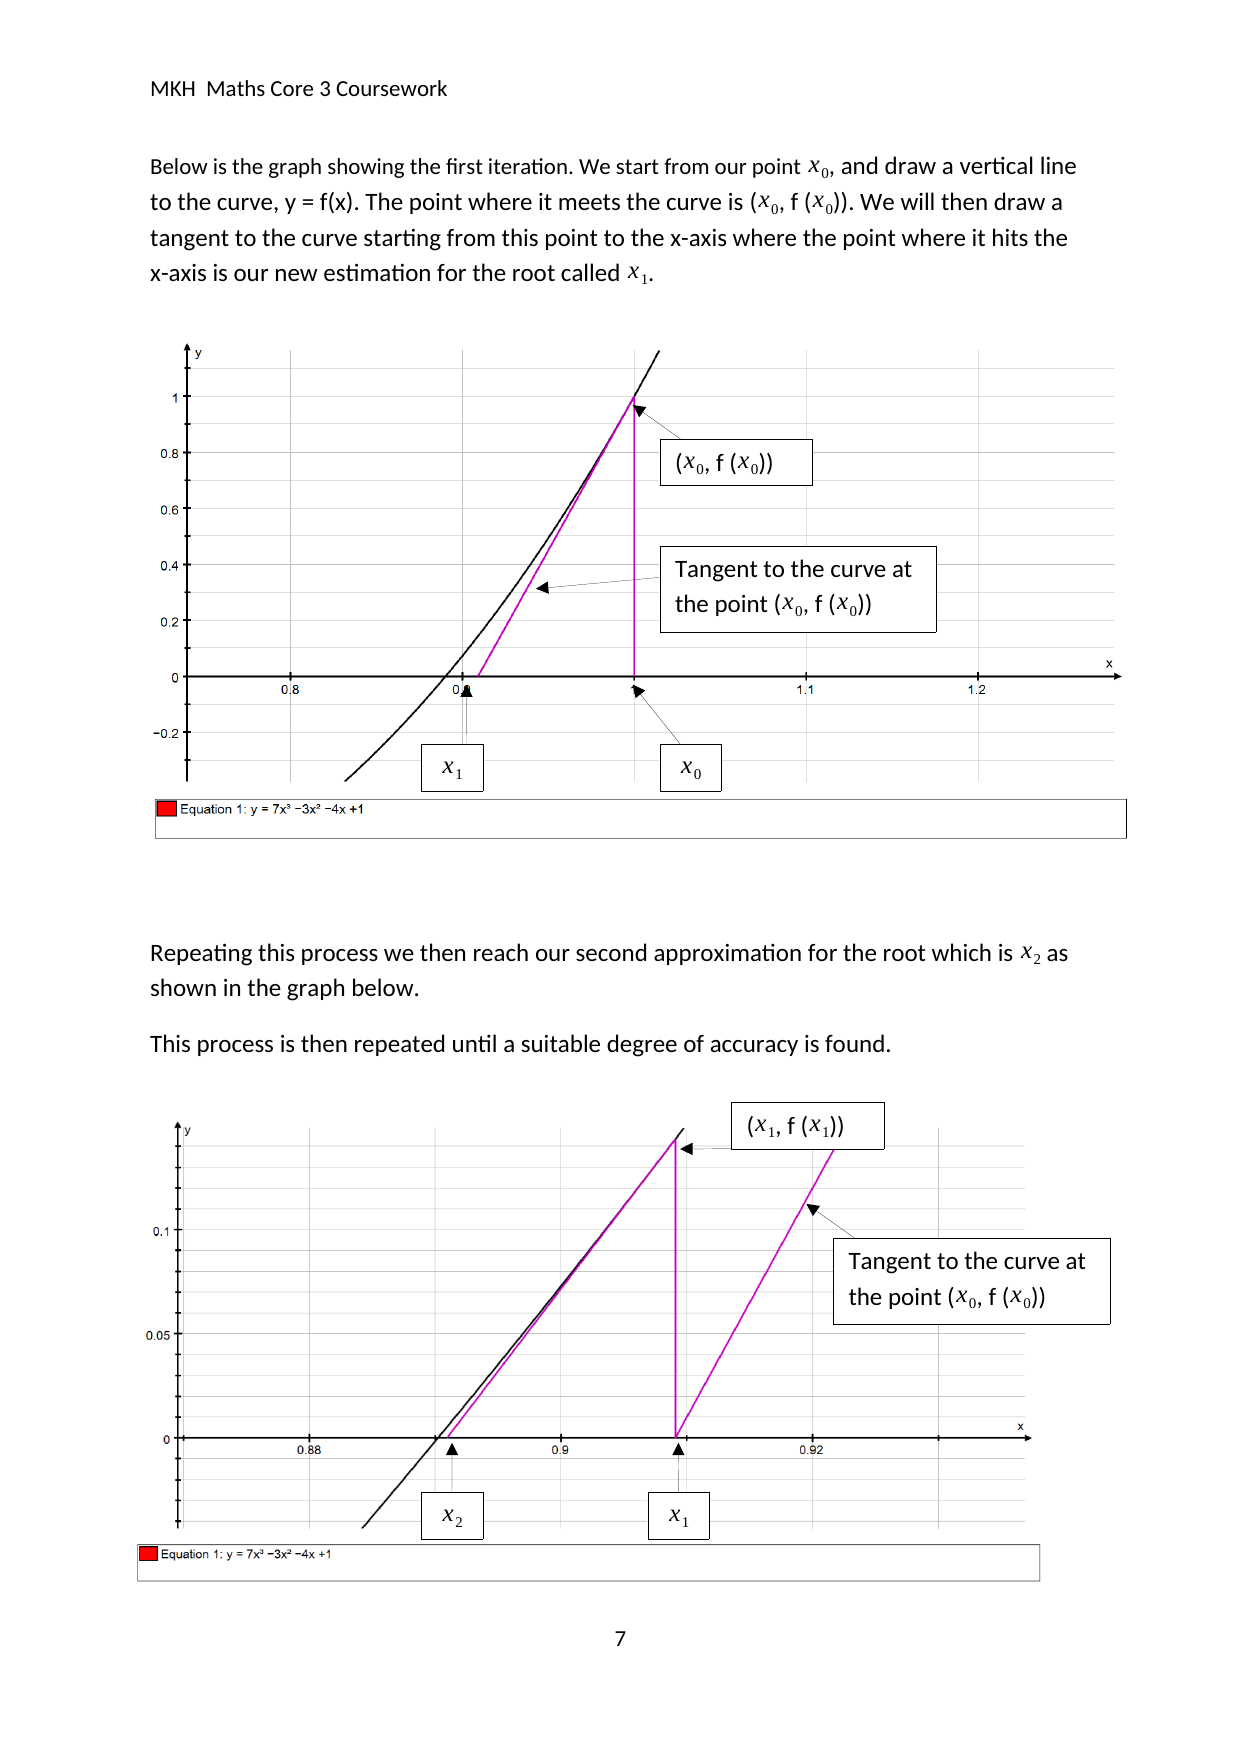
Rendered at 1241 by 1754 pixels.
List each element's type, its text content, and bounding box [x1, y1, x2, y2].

picture [118, 1107, 1059, 1593]
text Below is the graph showing the first iteration. We start from our point , and draw a vertical line to the curve, y = f(x). The point where it meets the curve is (, f ()). We will then draw a tangent to the curve starting from this point to the x-axis where the point where it hits the x-axis is our new estimation for the root called . [150, 150, 1090, 288]
text Repeating this process we then reach our second approximation for the root which is as shown in the graph below. [150, 937, 1090, 1003]
text This process is then repeated until a suitable degree of accuracy is found. [150, 1028, 1090, 1059]
picture [134, 328, 1147, 851]
